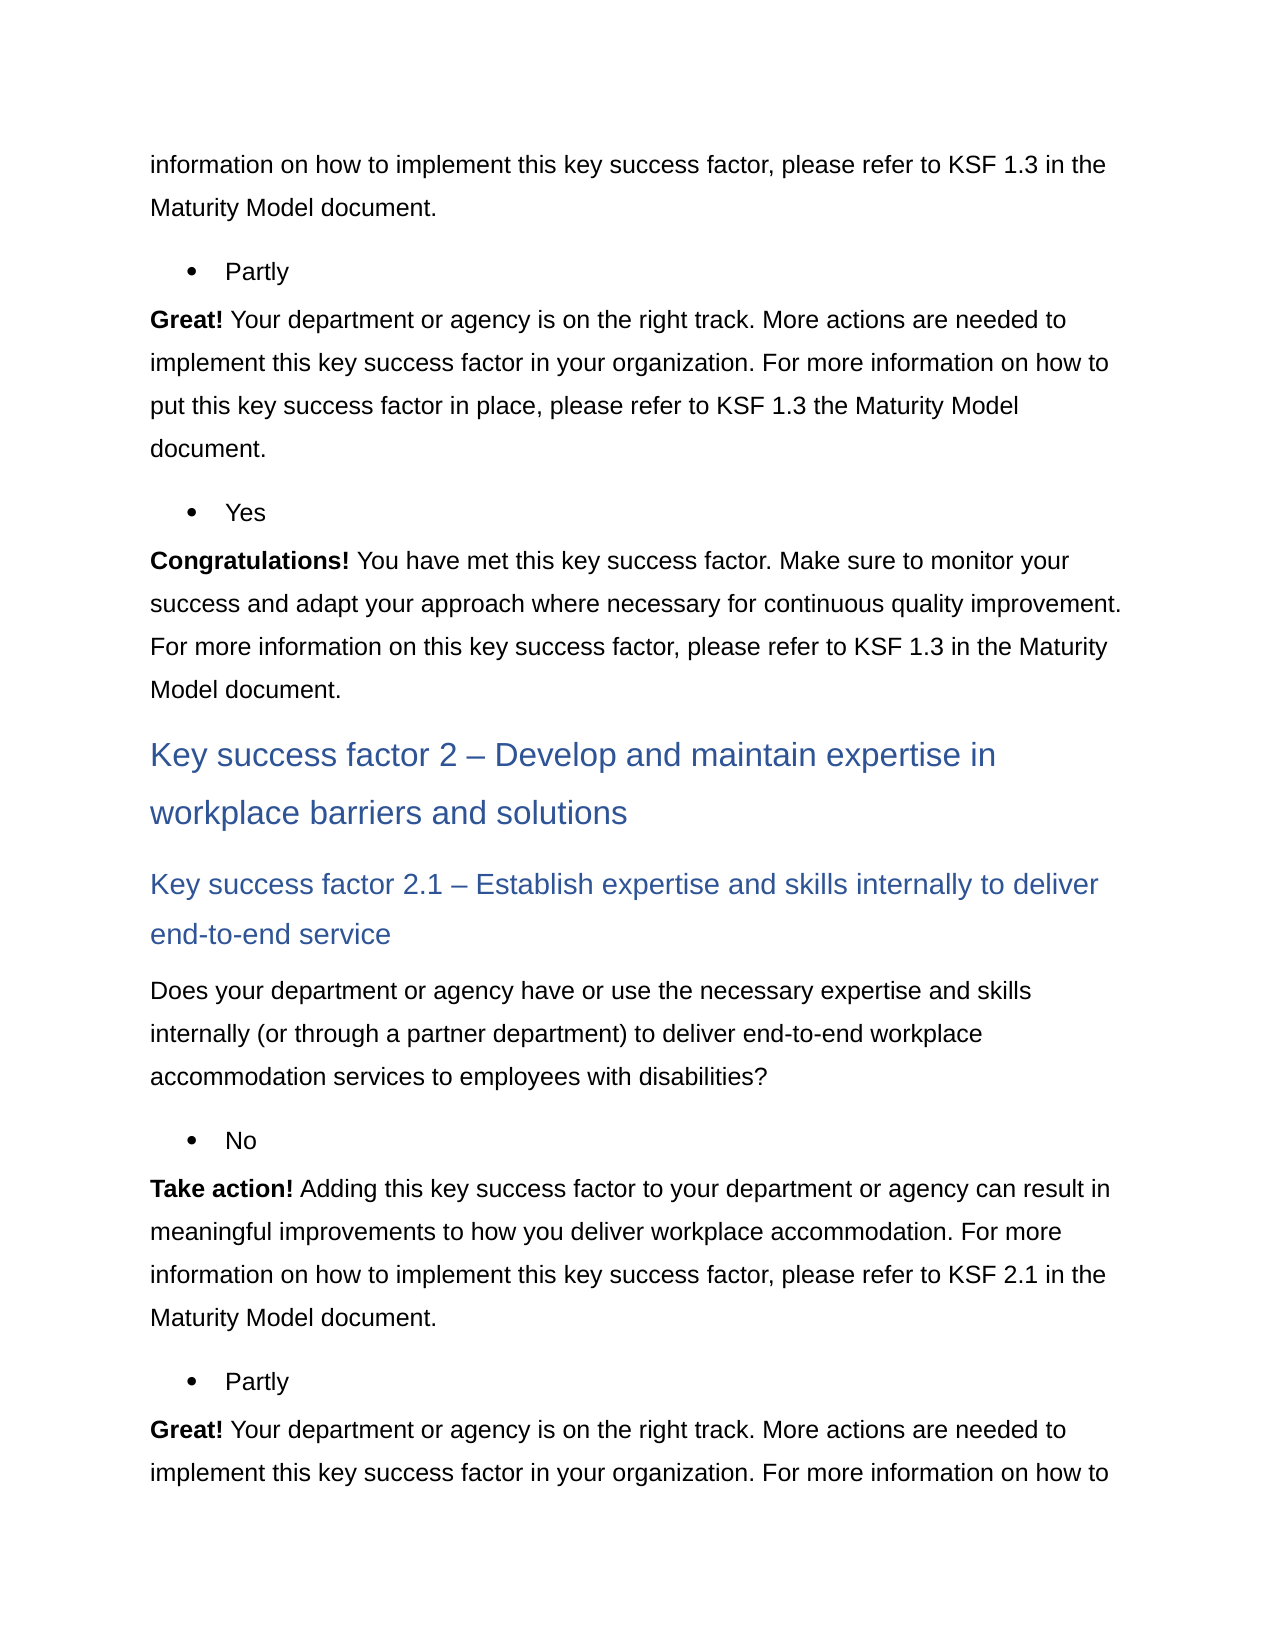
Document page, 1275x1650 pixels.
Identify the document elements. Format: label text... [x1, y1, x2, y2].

subtitle No [187, 1126, 1125, 1155]
subtitle Key success factor 2 – Develop and maintain expertise in workplace barriers and solutions [150, 735, 1125, 831]
subtitle Yes [187, 498, 1125, 527]
text Great! Your department or agency is on the right track. More actions are needed to implement this key success factor in your organization. For more information on how to put this key success factor in place, please refer to KSF 1.3 the Maturity Model document. [150, 305, 1125, 463]
text Does your department or agency have or use the necessary expertise and skills internally (or through a partner department) to deliver end-to-end workplace accommodation services to employees with disabilities? [150, 976, 1125, 1091]
text Congratulations! You have met this key success factor. Make sure to monitor your success and adapt your approach where necessary for continuous quality improvement. For more information on this key success factor, please refer to KSF 1.3 in the Maturity Model document. [150, 546, 1125, 704]
subtitle Partly [187, 257, 1125, 286]
subtitle Partly [187, 1367, 1125, 1396]
text Take action! Adding this key success factor to your department or agency can result in meaningful improvements to how you deliver workplace accommodation. For more information on how to implement this key success factor, please refer to KSF 2.1 in the Maturity Model document. [150, 1174, 1125, 1332]
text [150, 1415, 1125, 1487]
subtitle Key success factor 2.1 – Establish expertise and skills internally to deliver end-to-end service [150, 867, 1125, 951]
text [150, 150, 1125, 222]
